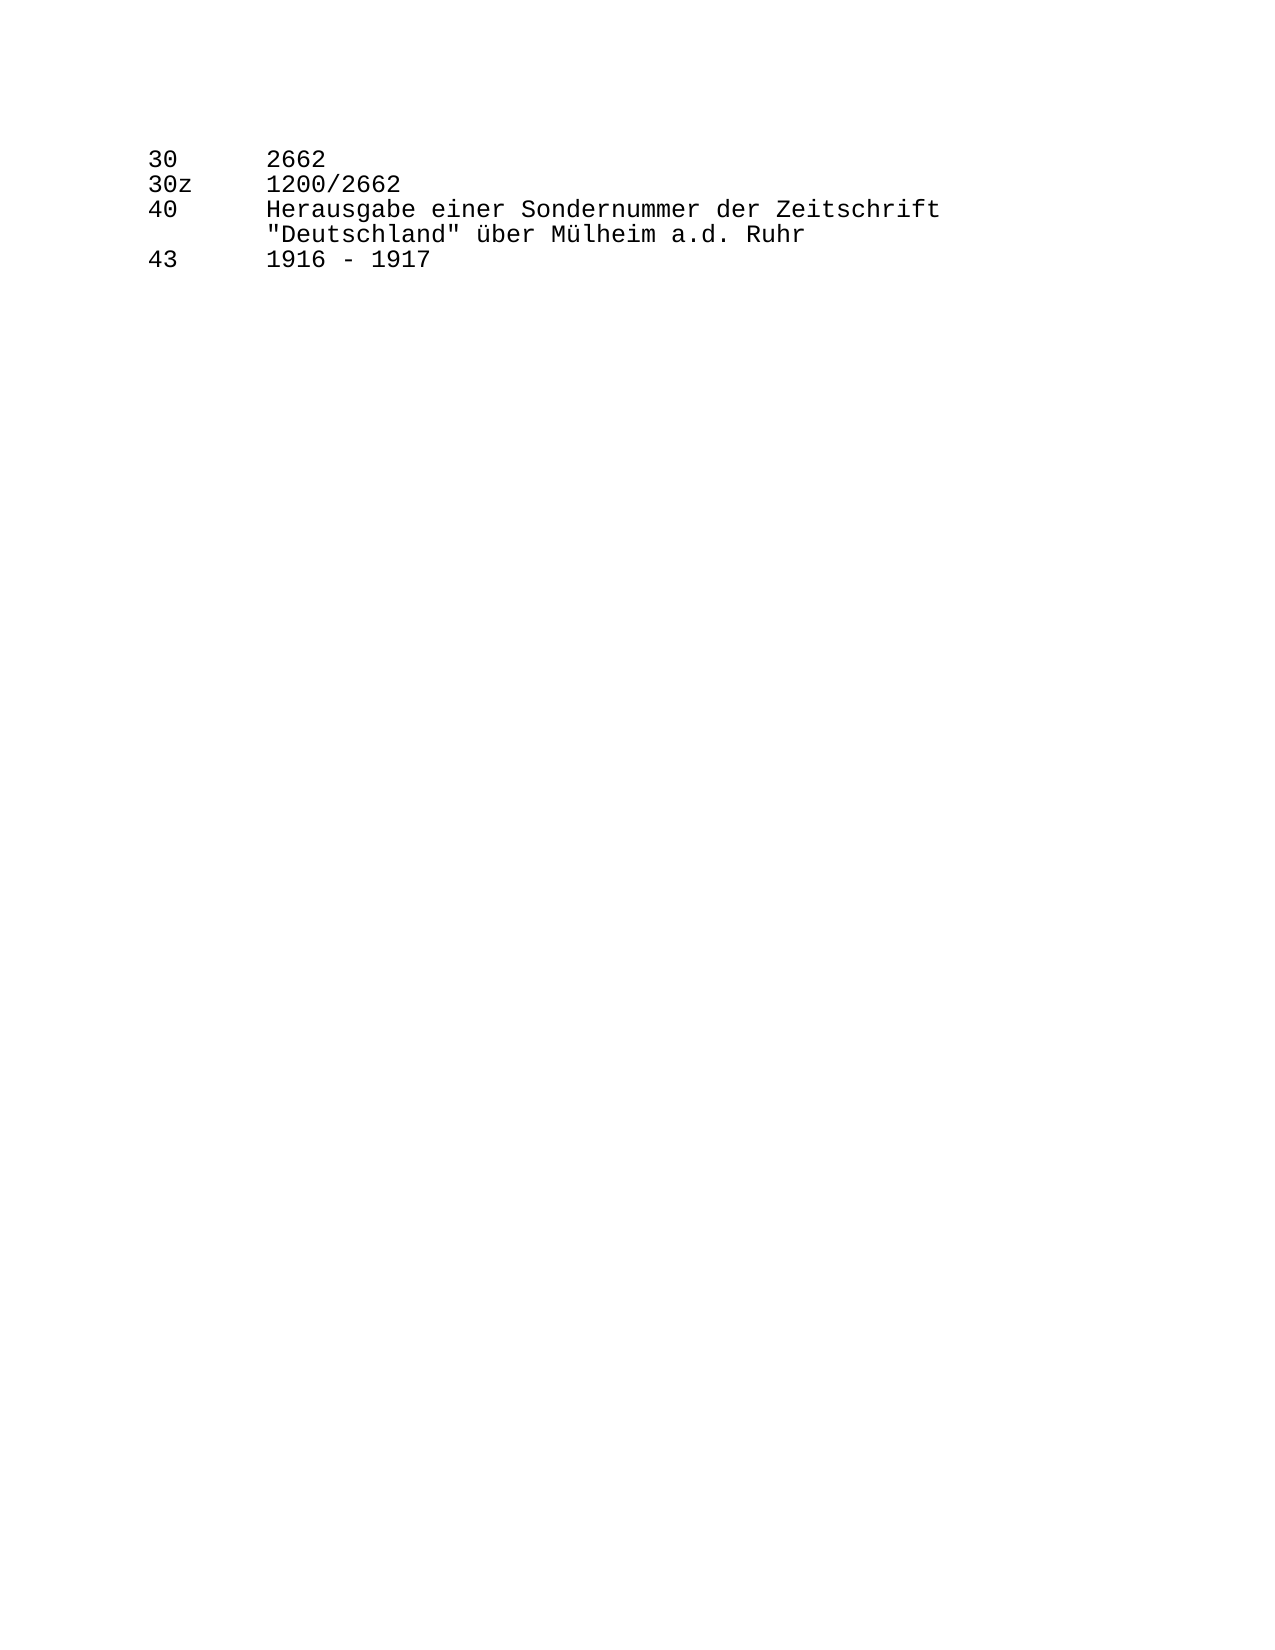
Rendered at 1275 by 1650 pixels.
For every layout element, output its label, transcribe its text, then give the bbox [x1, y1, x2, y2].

text 43 1916 - 1917 [148, 248, 1127, 273]
text 30 2662 [148, 148, 1127, 173]
text 30z 1200/2662 [148, 173, 1127, 198]
text 40 s[Herausgabe]s einer Sondernummer der t[2{Zeitschrift} "1{Deutschland}]t" über o[Mülheim a.d. Ruhr]o [148, 198, 1127, 248]
